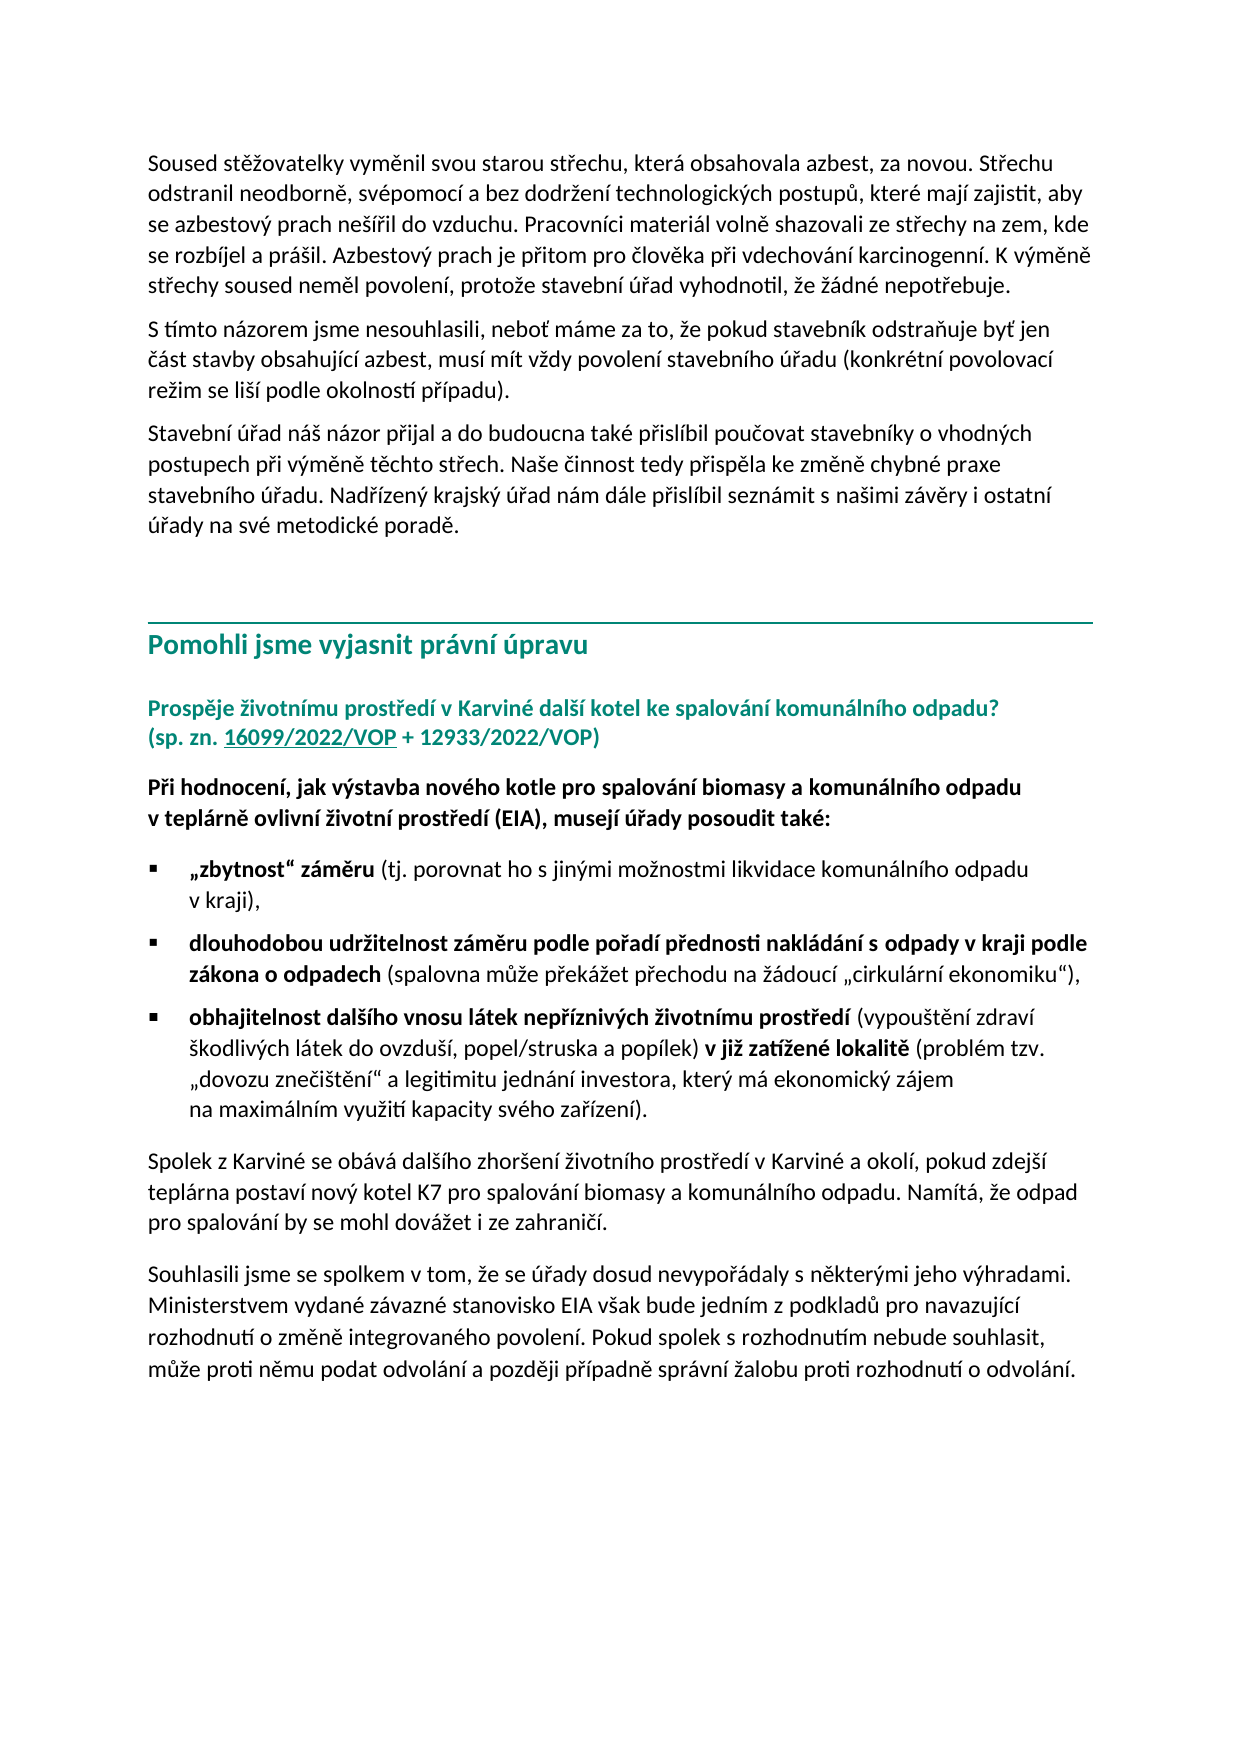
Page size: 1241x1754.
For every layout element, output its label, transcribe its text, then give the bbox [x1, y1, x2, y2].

subtitle Pomohli jsme vyjasnit právní úpravu [148, 624, 1093, 661]
text S tímto názorem jsme nesouhlasili, neboť máme za to, že pokud stavebník odstraňuje byť jen část stavby obsahující azbest, musí mít vždy povolení stavebního úřadu (konkrétní povolovací režim se liší podle okolností případu). [148, 314, 1093, 404]
subtitle Prospěje životnímu prostředí v Karviné další kotel ke spalování komunálního odpadu? (sp. zn. 16099/2022/VOP + 12933/2022/VOP) [148, 693, 1093, 751]
text Souhlasili jsme se spolkem v tom, že se úřady dosud nevypořádaly s některými jeho výhradami. Ministerstvem vydané závazné stanovisko EIA však bude jedním z podkladů pro navazující rozhodnutí o změně integrovaného povolení. Pokud spolek s rozhodnutím nebude souhlasit, může proti němu podat odvolání a později případně správní žalobu proti rozhodnutí o odvolání. [148, 1259, 1093, 1383]
text Stavební úřad náš názor přijal a do budoucna také přislíbil poučovat stavebníky o vhodných postupech při výměně těchto střech. Naše činnost tedy přispěla ke změně chybné praxe stavebního úřadu. Nadřízený krajský úřad nám dále přislíbil seznámit s našimi závěry i ostatní úřady na své metodické poradě. [148, 418, 1093, 540]
list „zbytnost“ záměru (tj. porovnat ho s jinými možnostmi likvidace komunálního odpadu v kraji), [148, 854, 1093, 914]
text Spolek z Karviné se obává dalšího zhoršení životního prostředí v Karviné a okolí, pokud zdejší teplárna postaví nový kotel K7 pro spalování biomasy a komunálního odpadu. Namítá, že odpad pro spalování by se mohl dovážet i ze zahraničí. [148, 1146, 1093, 1237]
list obhajitelnost dalšího vnosu látek nepříznivých životnímu prostředí (vypouštění zdraví škodlivých látek do ovzduší, popel/struska a popílek) v již zatížené lokalitě (problém tzv. „dovozu znečištění“ a legitimitu jednání investora, který má ekonomický zájem na maximálním využití kapacity svého zařízení). [148, 1002, 1093, 1124]
text Soused stěžovatelky vyměnil svou starou střechu, která obsahovala azbest, za novou. Střechu odstranil neodborně, svépomocí a bez dodržení technologických postupů, které mají zajistit, aby se azbestový prach nešířil do vzduchu. Pracovníci materiál volně shazovali ze střechy na zem, kde se rozbíjel a prášil. Azbestový prach je přitom pro člověka při vdechování karcinogenní. K výměně střechy soused neměl povolení, protože stavební úřad vyhodnotil, že žádné nepotřebuje. [148, 148, 1093, 300]
list dlouhodobou udržitelnost záměru podle pořadí přednosti nakládání s odpady v kraji podle zákona o odpadech (spalovna může překážet přechodu na žádoucí „cirkulární ekonomiku“), [148, 928, 1093, 988]
text Při hodnocení, jak výstavba nového kotle pro spalování biomasy a komunálního odpadu v teplárně ovlivní životní prostředí (EIA), musejí úřady posoudit také: [148, 772, 1093, 832]
